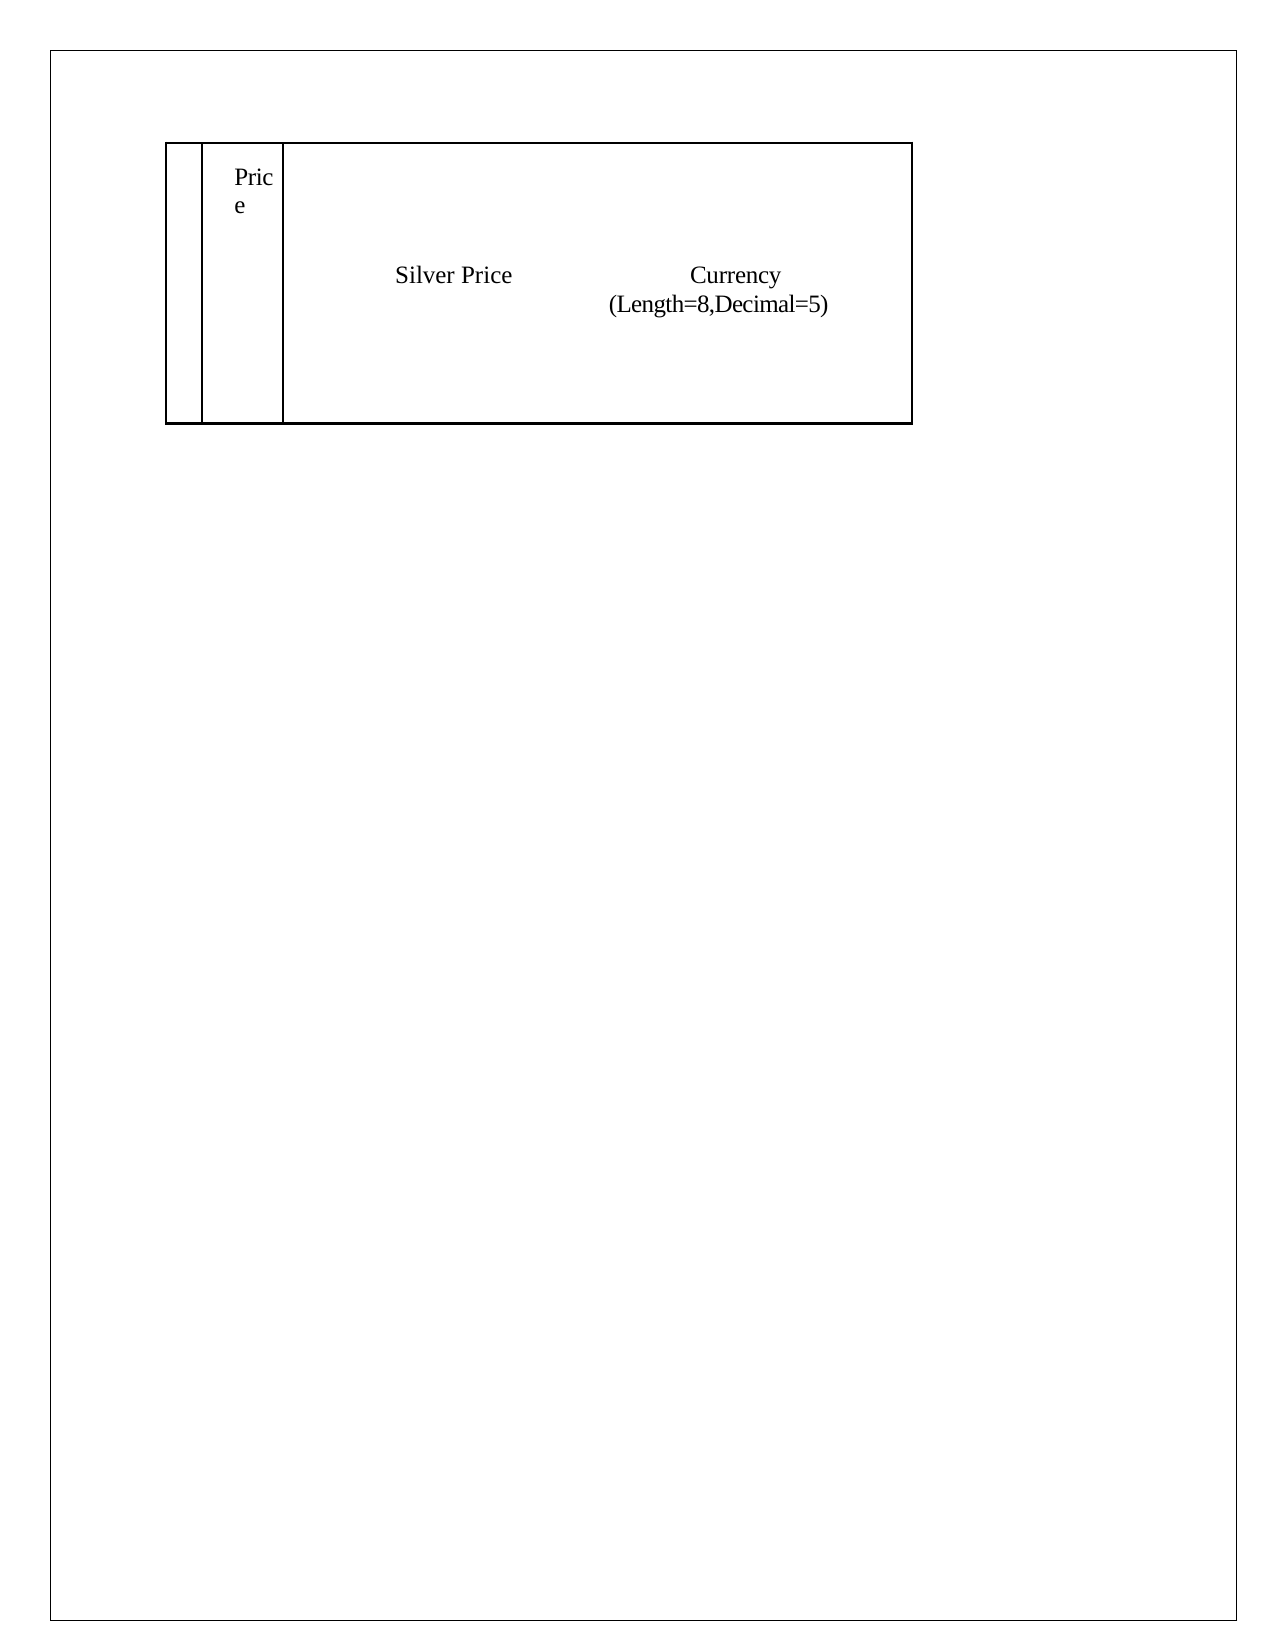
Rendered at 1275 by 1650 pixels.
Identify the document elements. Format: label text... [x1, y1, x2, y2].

table_header Pric e [203, 144, 282, 422]
table_header [167, 144, 201, 422]
table_header Silver Price Currency (Length=8,Decimal=5) [284, 144, 911, 422]
